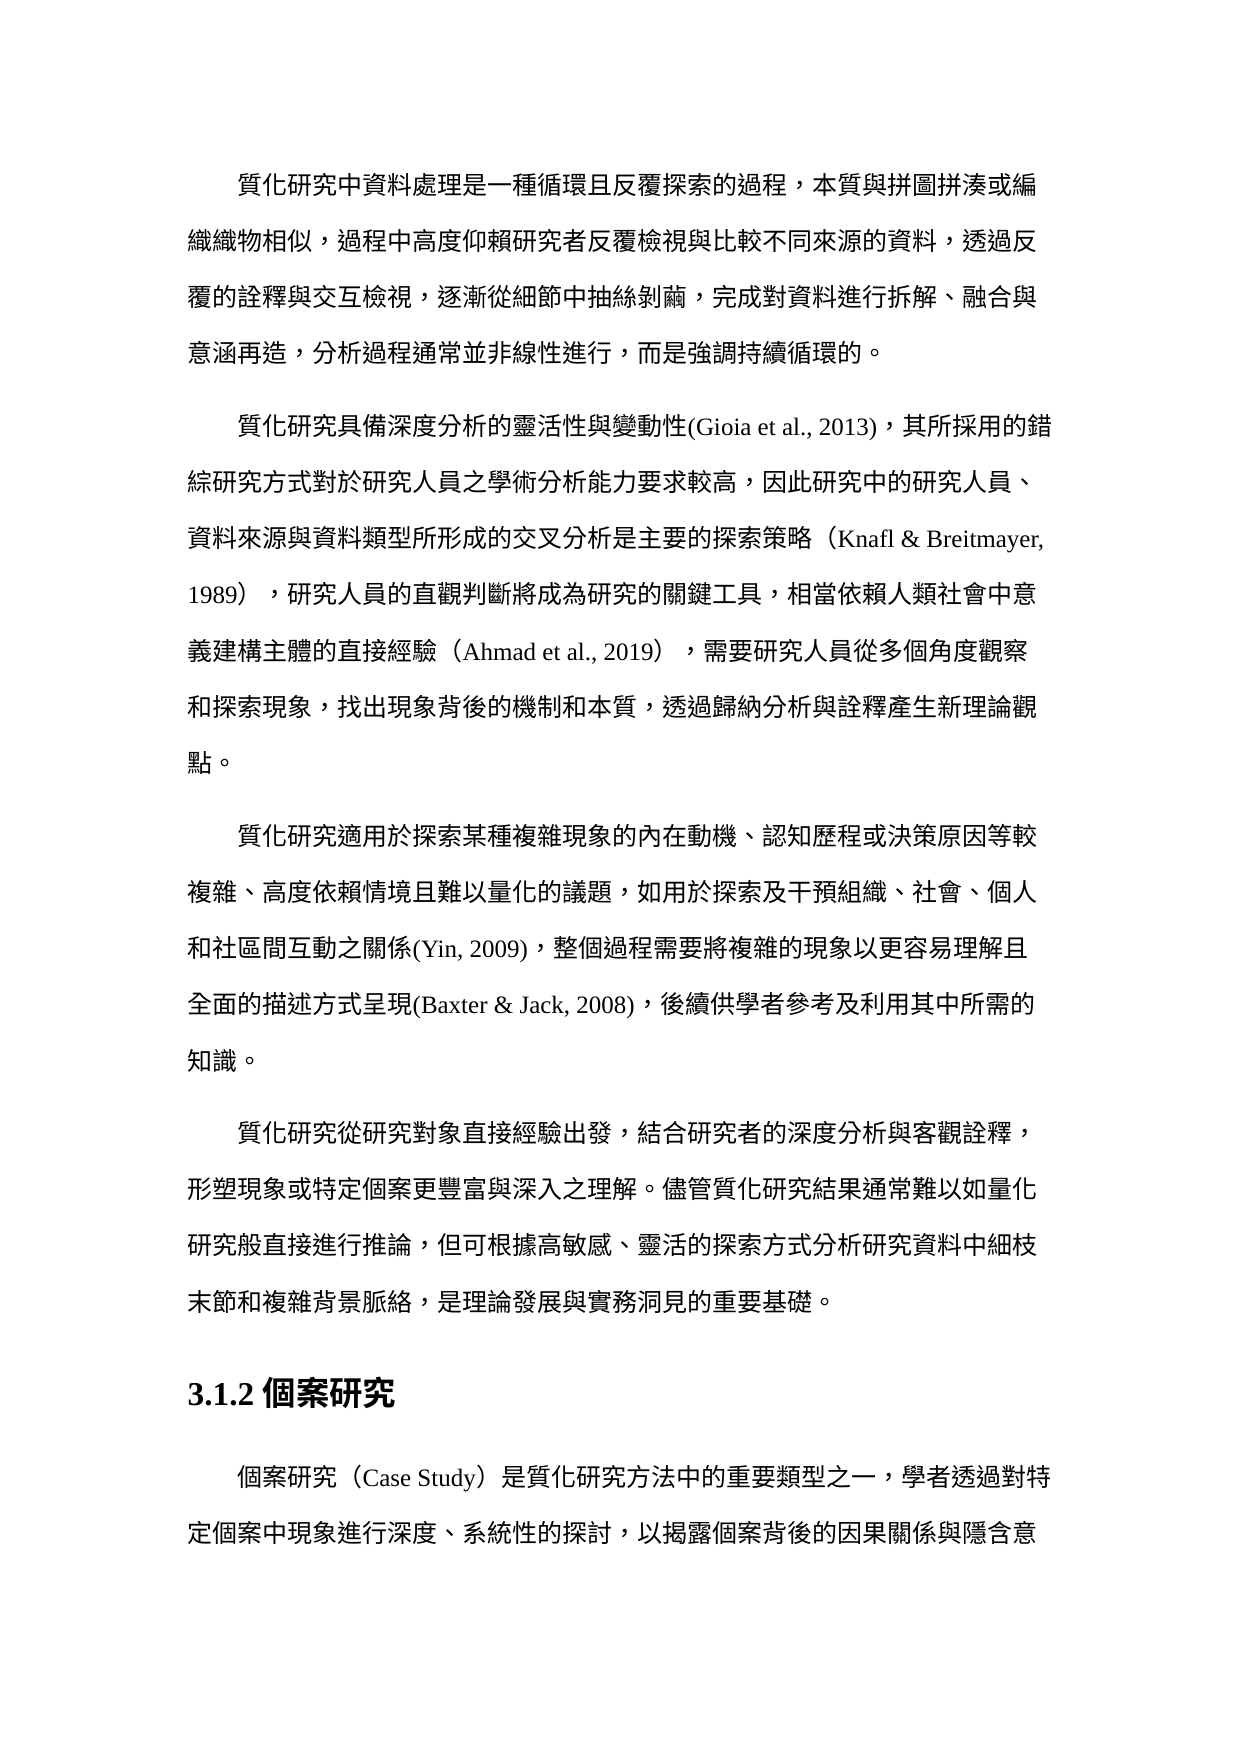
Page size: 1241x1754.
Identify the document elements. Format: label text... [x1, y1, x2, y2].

text 質化研究具備深度分析的靈活性與變動性(Gioia et al., 2013)，其所採用的錯綜研究方式對於研究人員之學術分析能力要求較高，因此研究中的研究人員、資料來源與資料類型所形成的交叉分析是主要的探索策略（Knafl & Breitmayer, 1989），研究人員的直觀判斷將成為研究的關鍵工具，相當依賴人類社會中意義建構主體的直接經驗（Ahmad et al., 2019），需要研究人員從多個角度觀察和探索現象，找出現象背後的機制和本質，透過歸納分析與詮釋產生新理論觀點。 [187, 406, 1053, 781]
text 質化研究適用於探索某種複雜現象的內在動機、認知歷程或決策原因等較複雜、高度依賴情境且難以量化的議題，如用於探索及干預組織、社會、個人和社區間互動之關係(Yin, 2009)，整個過程需要將複雜的現象以更容易理解且全面的描述方式呈現(Baxter & Jack, 2008)，後續供學者參考及利用其中所需的知識。 [187, 815, 1053, 1078]
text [187, 1457, 1053, 1551]
text 質化研究從研究對象直接經驗出發，結合研究者的深度分析與客觀詮釋，形塑現象或特定個案更豐富與深入之理解。儘管質化研究結果通常難以如量化研究般直接進行推論，但可根據高敏感、靈活的探索方式分析研究資料中細枝末節和複雜背景脈絡，是理論發展與實務洞見的重要基礎。 [187, 1113, 1053, 1319]
subtitle 3.1.2 個案研究 [187, 1354, 1053, 1429]
text 質化研究中資料處理是一種循環且反覆探索的過程，本質與拼圖拼湊或編織織物相似，過程中高度仰賴研究者反覆檢視與比較不同來源的資料，透過反覆的詮釋與交互檢視，逐漸從細節中抽絲剝繭，完成對資料進行拆解、融合與意涵再造，分析過程通常並非線性進行，而是強調持續循環的。 [187, 164, 1053, 371]
